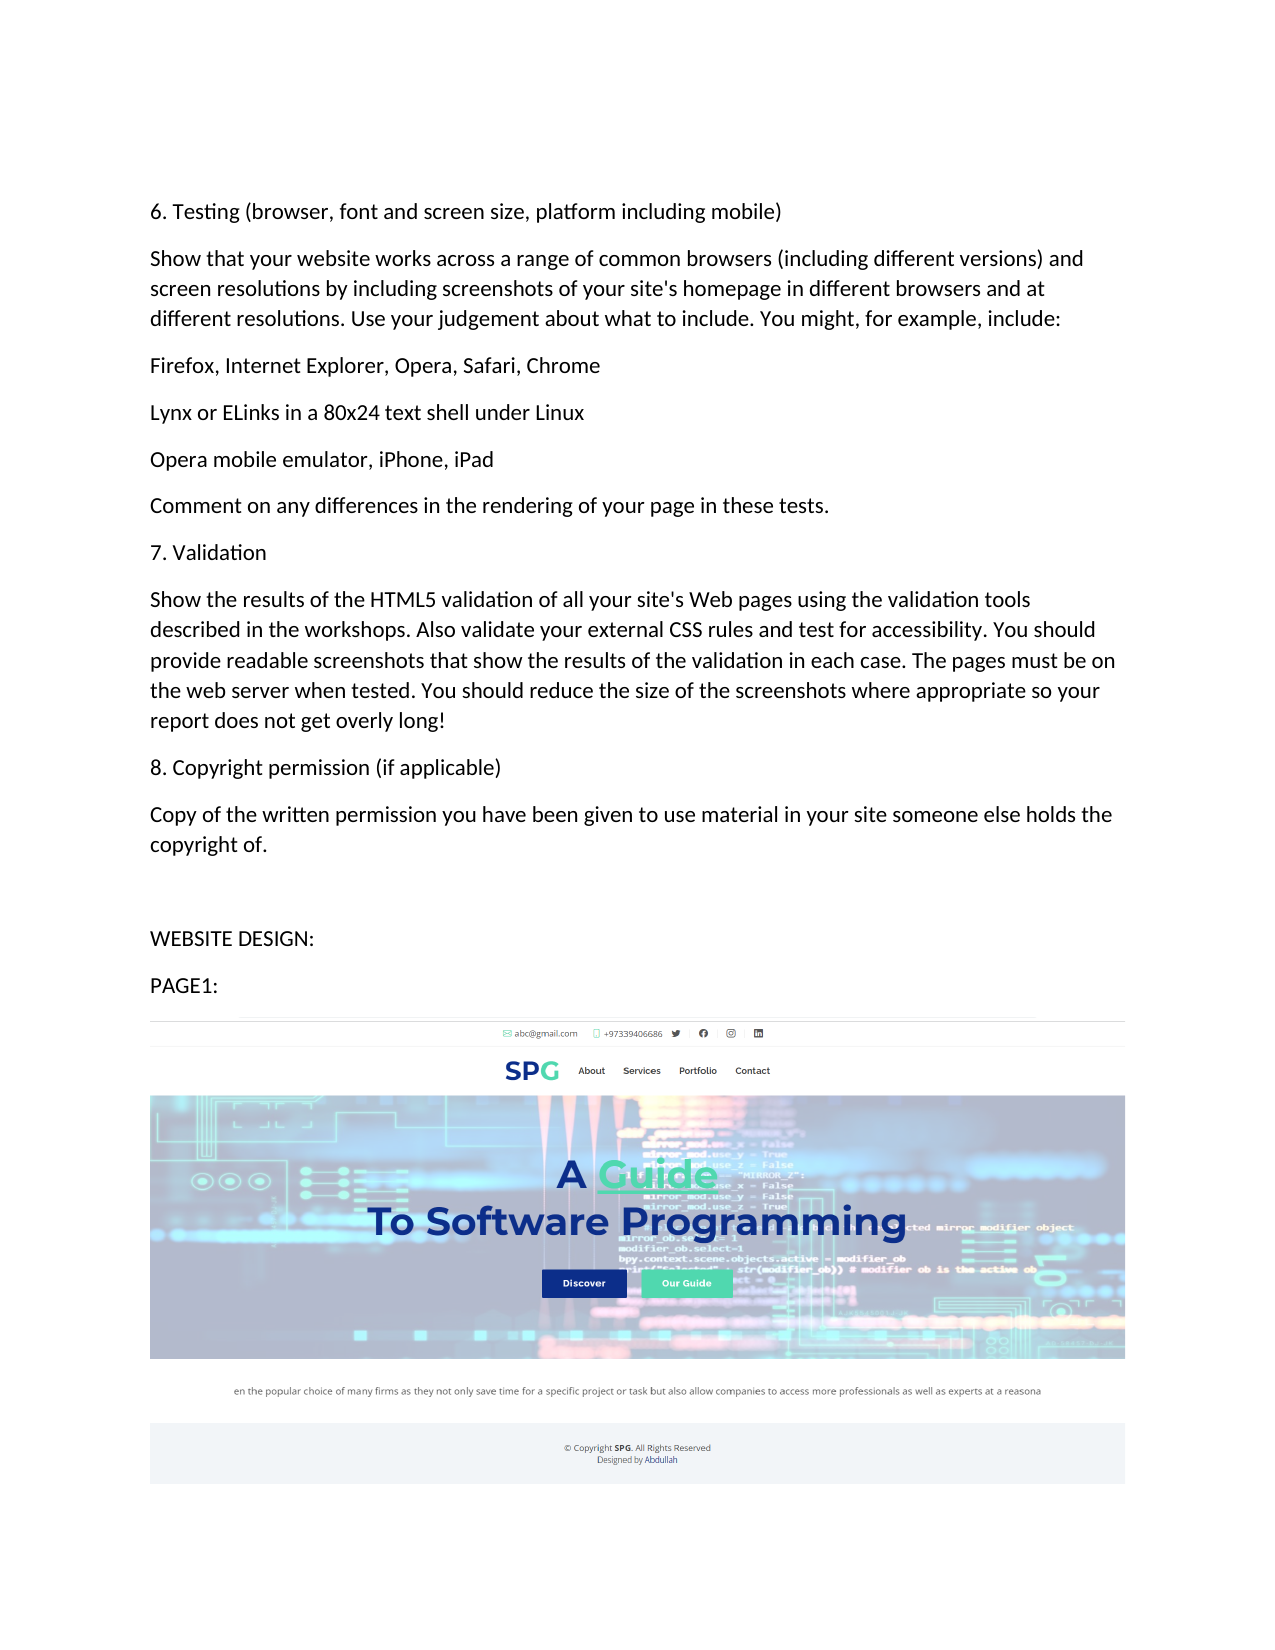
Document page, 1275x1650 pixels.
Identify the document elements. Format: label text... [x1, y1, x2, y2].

text PAGE1: [150, 971, 1125, 999]
text 8. Copyright permission (if applicable) [150, 753, 1125, 781]
text Lynx or ELinks in a 80x24 text shell under Linux [150, 398, 1125, 426]
text Show the results of the HTML5 validation of all your site's Web pages using the validation tools described in the workshops. Also validate your external CSS rules and test for accessibility. You should provide readable screenshots that show the results of the validation in each case. The pages must be on the web server when tested. You should reduce the size of the screenshots where appropriate so your report does not get overly long! [150, 585, 1125, 734]
text Copy of the written permission you have been given to use material in your site someone else holds the copyright of. [150, 800, 1125, 858]
text WEBSITE DESIGN: [150, 924, 1125, 952]
text Opera mobile emulator, iPhone, iPad [150, 445, 1125, 473]
text Firefox, Internet Explorer, Opera, Safari, Chrome [150, 351, 1125, 379]
text Comment on any differences in the rendering of your page in these tests. [150, 492, 1125, 520]
text 7. Validation [150, 538, 1125, 567]
picture [150, 1017, 1125, 1484]
text 6. Testing (browser, font and screen size, platform including mobile) [150, 197, 1125, 225]
text Show that your website works across a range of common browsers (including different versions) and screen resolutions by including screenshots of your site's homepage in different browsers and at different resolutions. Use your judgement about what to include. You might, for example, include: [150, 244, 1125, 332]
